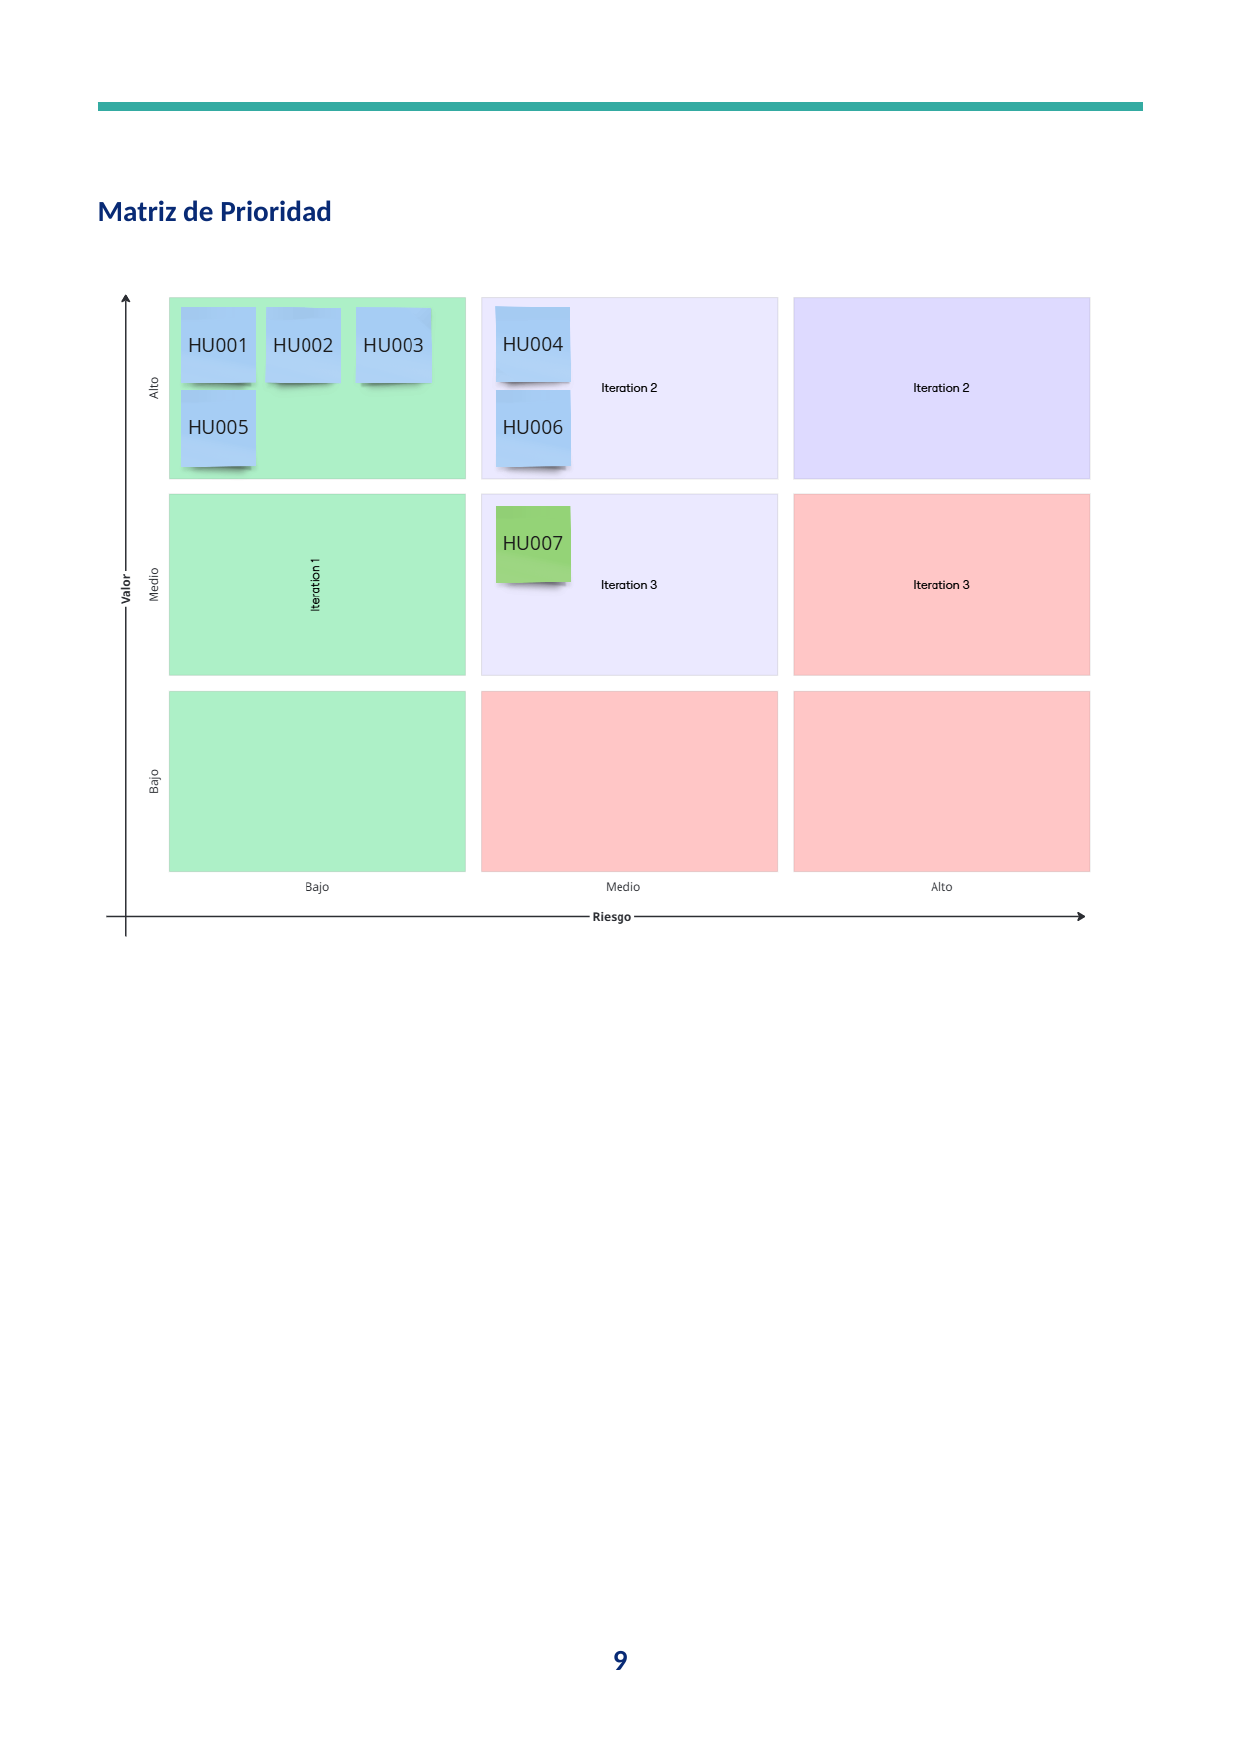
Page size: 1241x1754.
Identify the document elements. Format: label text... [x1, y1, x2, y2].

picture [97, 254, 1143, 940]
text Matriz de Prioridad [97, 193, 1143, 228]
